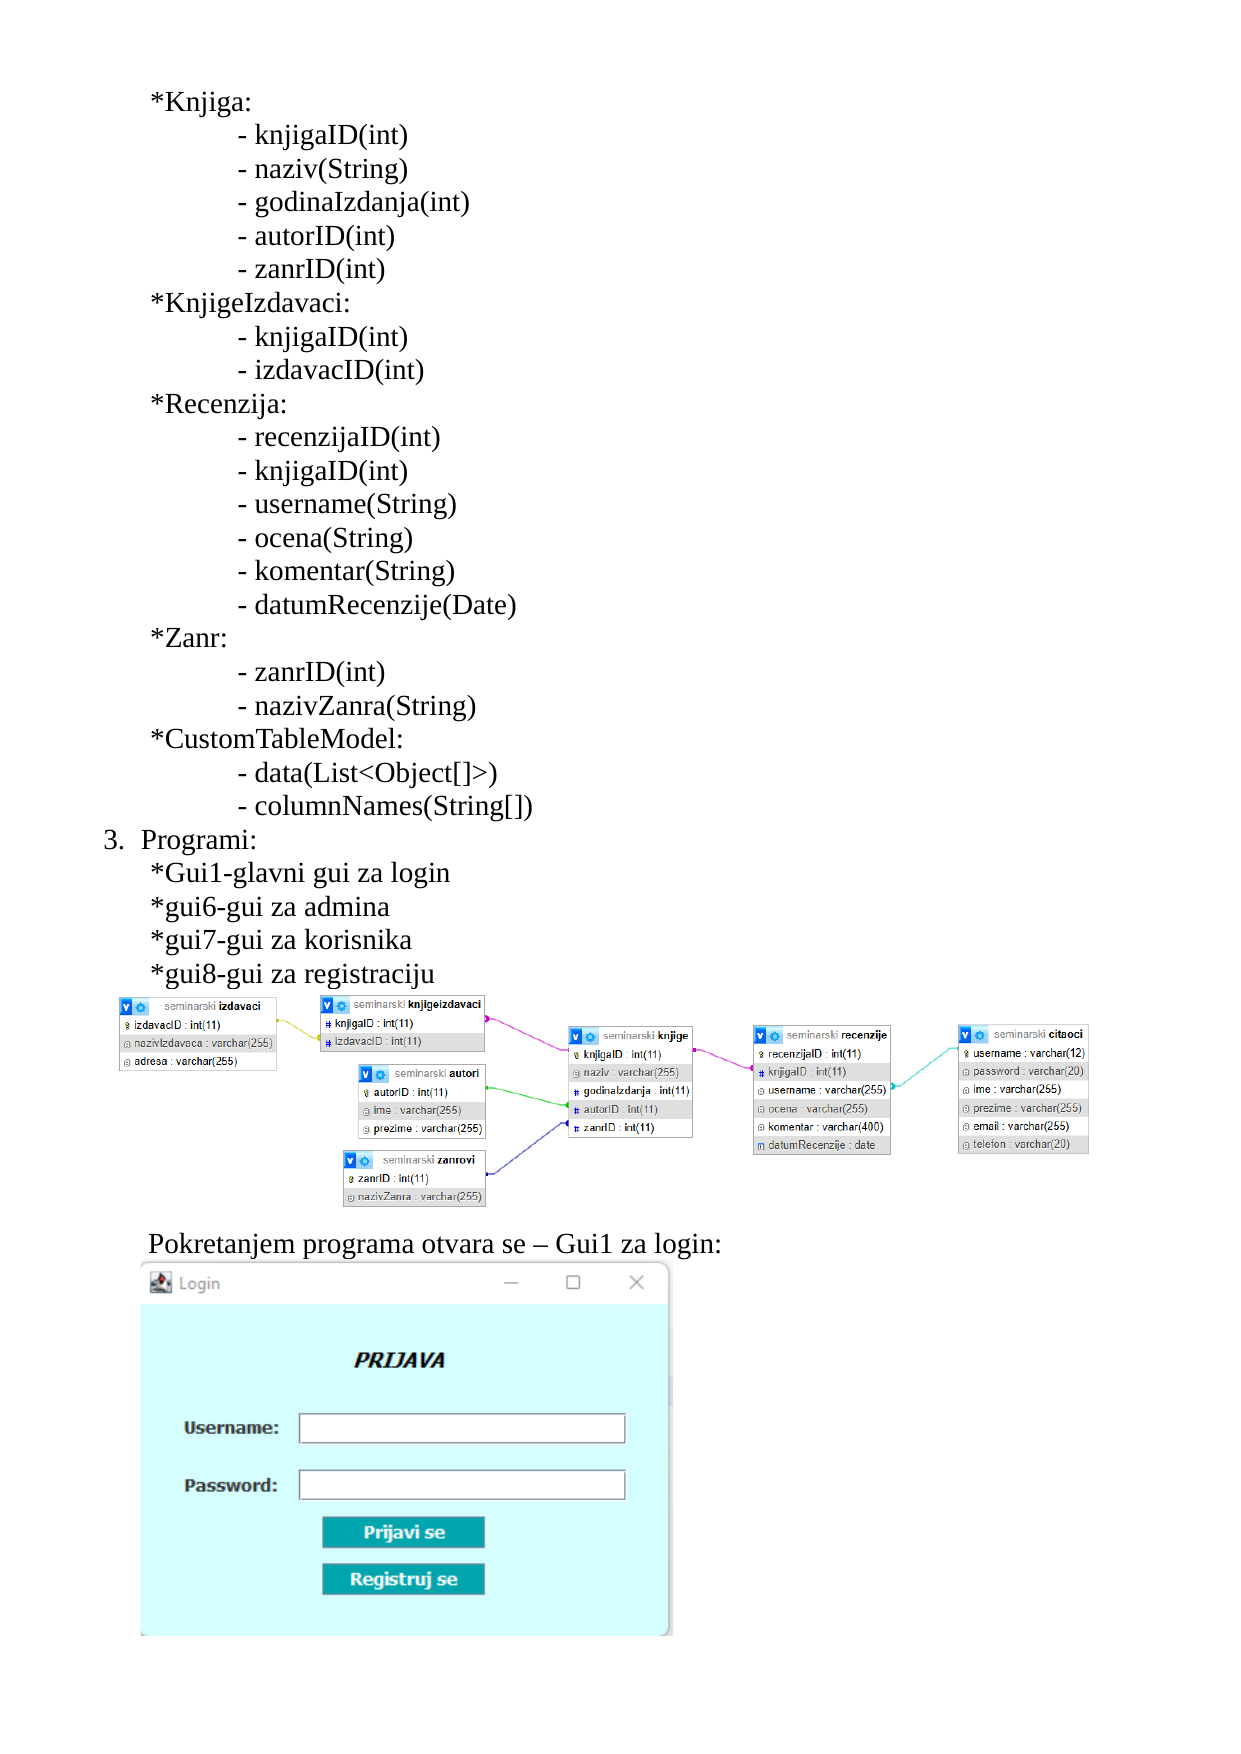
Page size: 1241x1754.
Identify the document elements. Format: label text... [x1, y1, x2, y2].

text - username(String) [150, 486, 1172, 520]
text - zanrID(int) [150, 252, 1172, 285]
text - knjigaID(int) [150, 319, 1172, 352]
text - naziv(String) [150, 151, 1172, 184]
text - godinaIzdanja(int) [150, 184, 1172, 218]
text *gui7-gui za korisnika [150, 922, 1172, 956]
text *CustomTableModel: [150, 721, 1172, 755]
text - zanrID(int) [150, 654, 1172, 688]
text - nazivZanra(String) [150, 688, 1172, 721]
text *Zanr: [150, 621, 1172, 654]
text - knjigaID(int) [150, 453, 1172, 486]
text *Knjiga: [150, 84, 1172, 117]
text - data(List<Object[]>) [150, 755, 1172, 788]
text *gui8-gui za registraciju [150, 956, 1172, 989]
list Programi: [103, 822, 1172, 855]
text - autorID(int) [150, 218, 1172, 252]
text - izdavacID(int) [150, 352, 1172, 386]
text - komentar(String) [150, 553, 1172, 587]
text - knjigaID(int) [150, 117, 1172, 151]
picture [140, 1259, 674, 1636]
text *KnjigeIzdavaci: [150, 285, 1172, 319]
text Pokretanjem programa otvara se – Gui1 za login: [141, 1226, 1172, 1259]
text - ocena(String) [150, 520, 1172, 553]
text - recenzijaID(int) [150, 419, 1172, 453]
picture [93, 989, 1142, 1226]
text - datumRecenzije(Date) [150, 587, 1172, 621]
text - columnNames(String[]) [150, 788, 1172, 822]
text *gui6-gui za admina [150, 889, 1172, 922]
text *Recenzija: [150, 386, 1172, 419]
text *Gui1-glavni gui za login [150, 855, 1172, 889]
